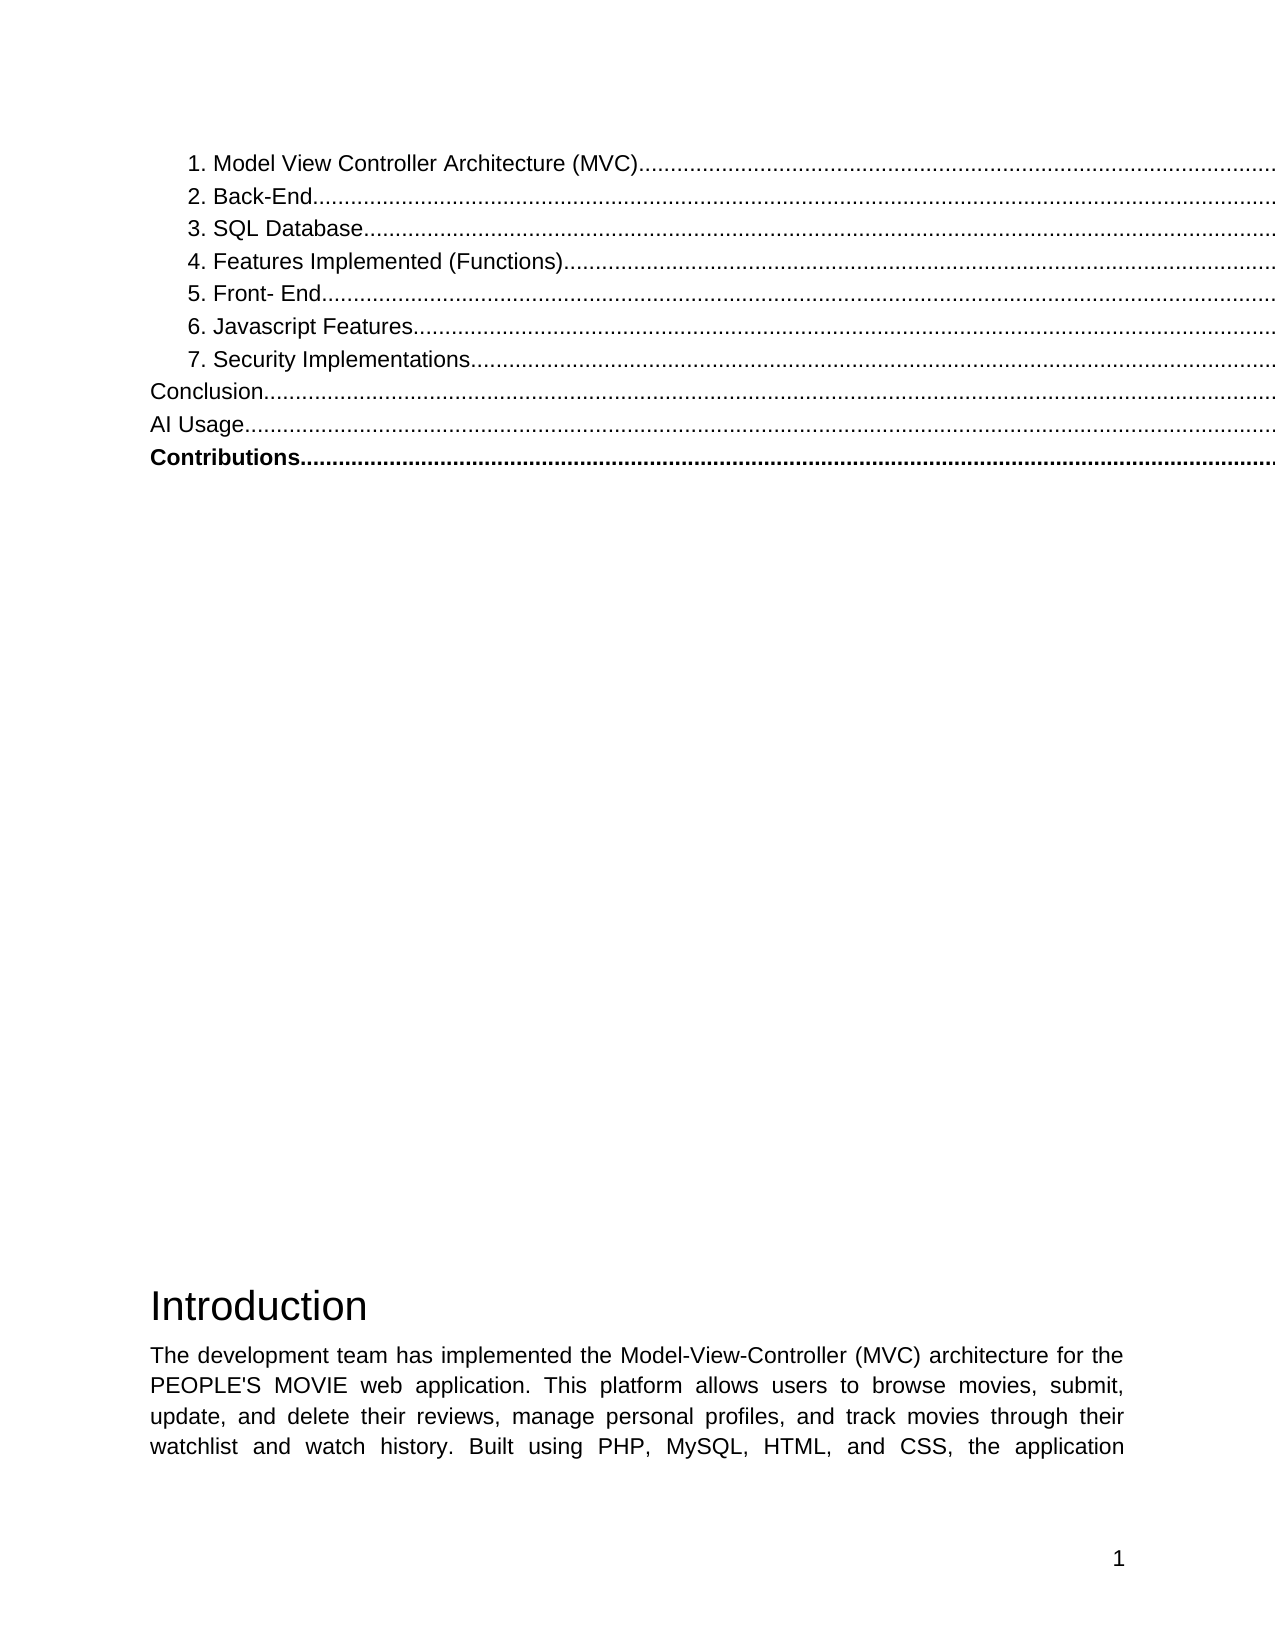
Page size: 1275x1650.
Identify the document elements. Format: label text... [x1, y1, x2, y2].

subtitle Introduction [150, 1282, 1125, 1330]
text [150, 1342, 1125, 1459]
